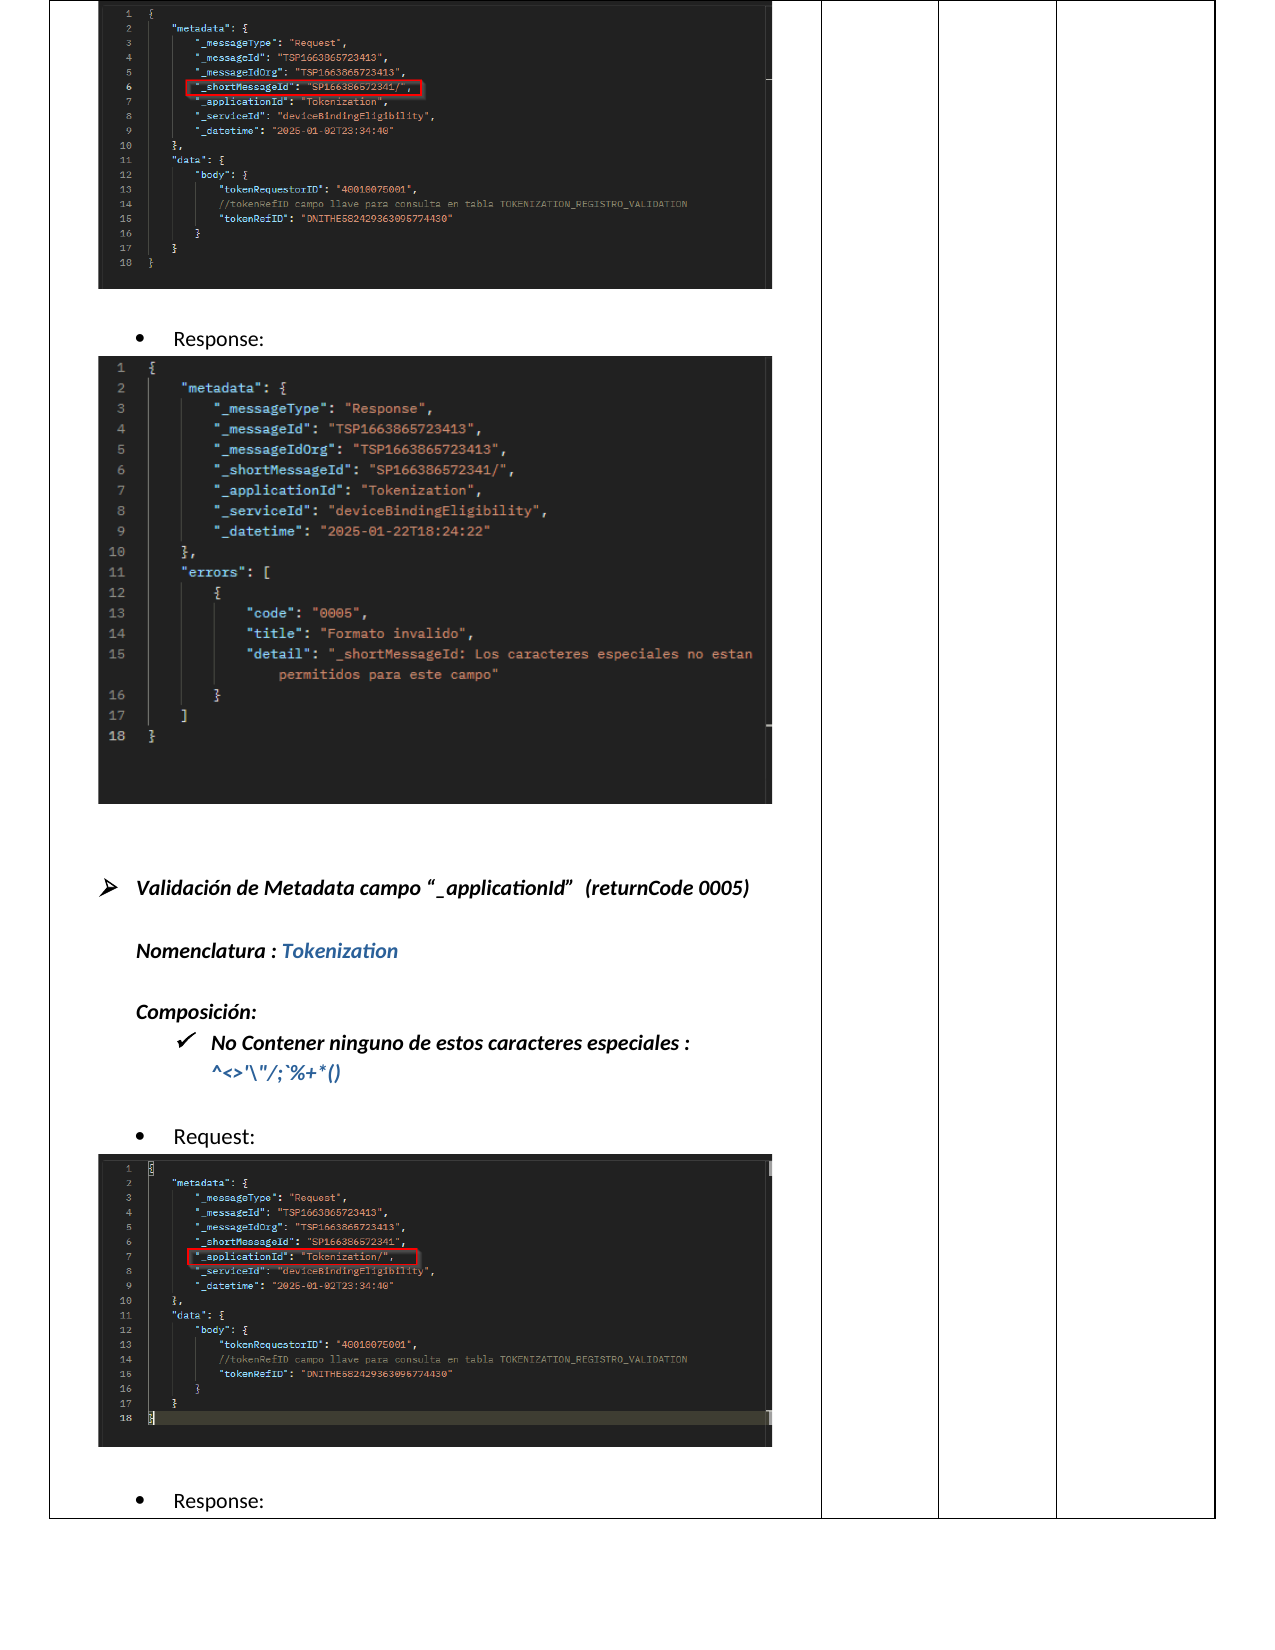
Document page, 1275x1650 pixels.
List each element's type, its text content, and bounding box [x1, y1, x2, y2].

picture [98, 356, 773, 804]
picture [98, 1154, 773, 1447]
picture [98, 1, 773, 289]
table_cell [822, 1, 938, 1517]
table_cell [939, 1, 1056, 1517]
table_cell [1057, 1, 1214, 1517]
